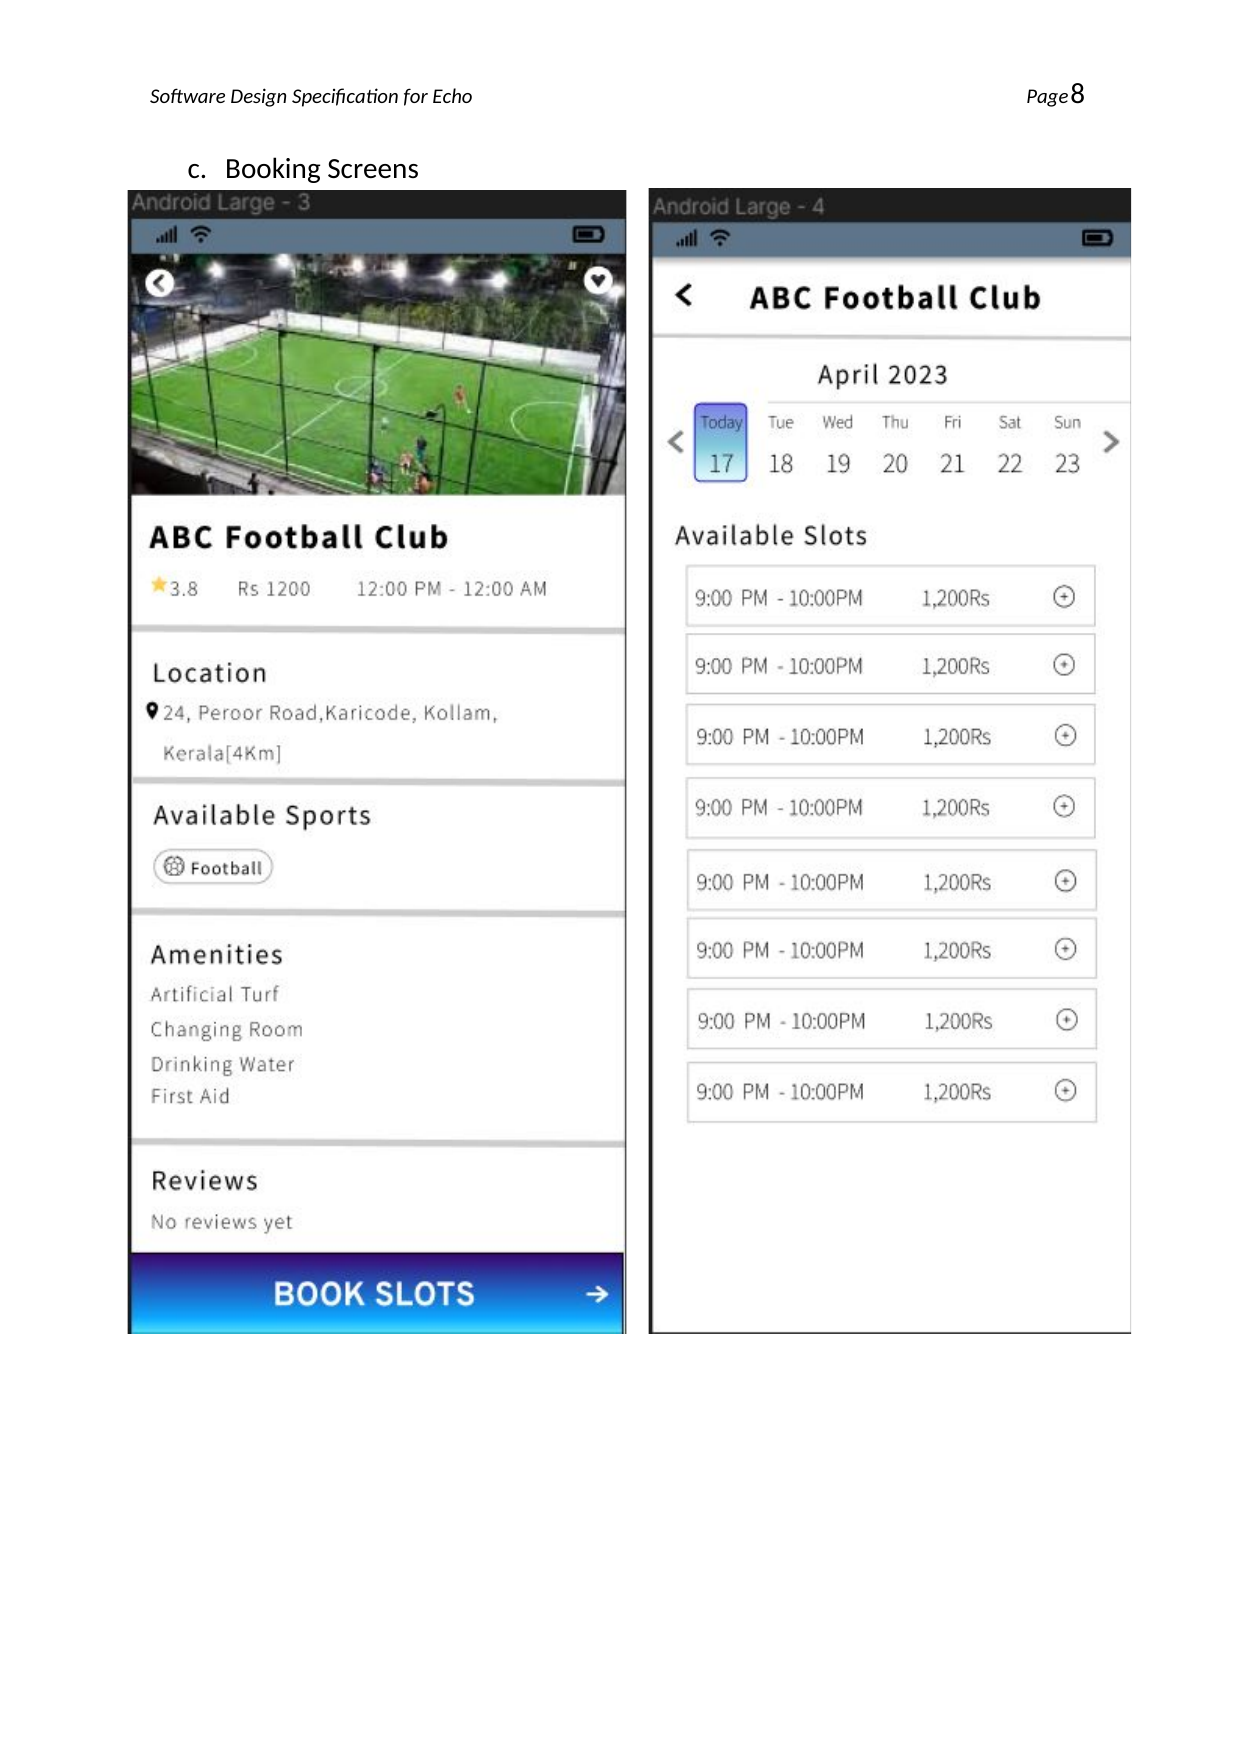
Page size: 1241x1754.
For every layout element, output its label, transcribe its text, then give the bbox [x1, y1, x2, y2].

picture [127, 190, 627, 1334]
picture [648, 188, 1132, 1334]
list Booking Screens [187, 150, 1097, 186]
